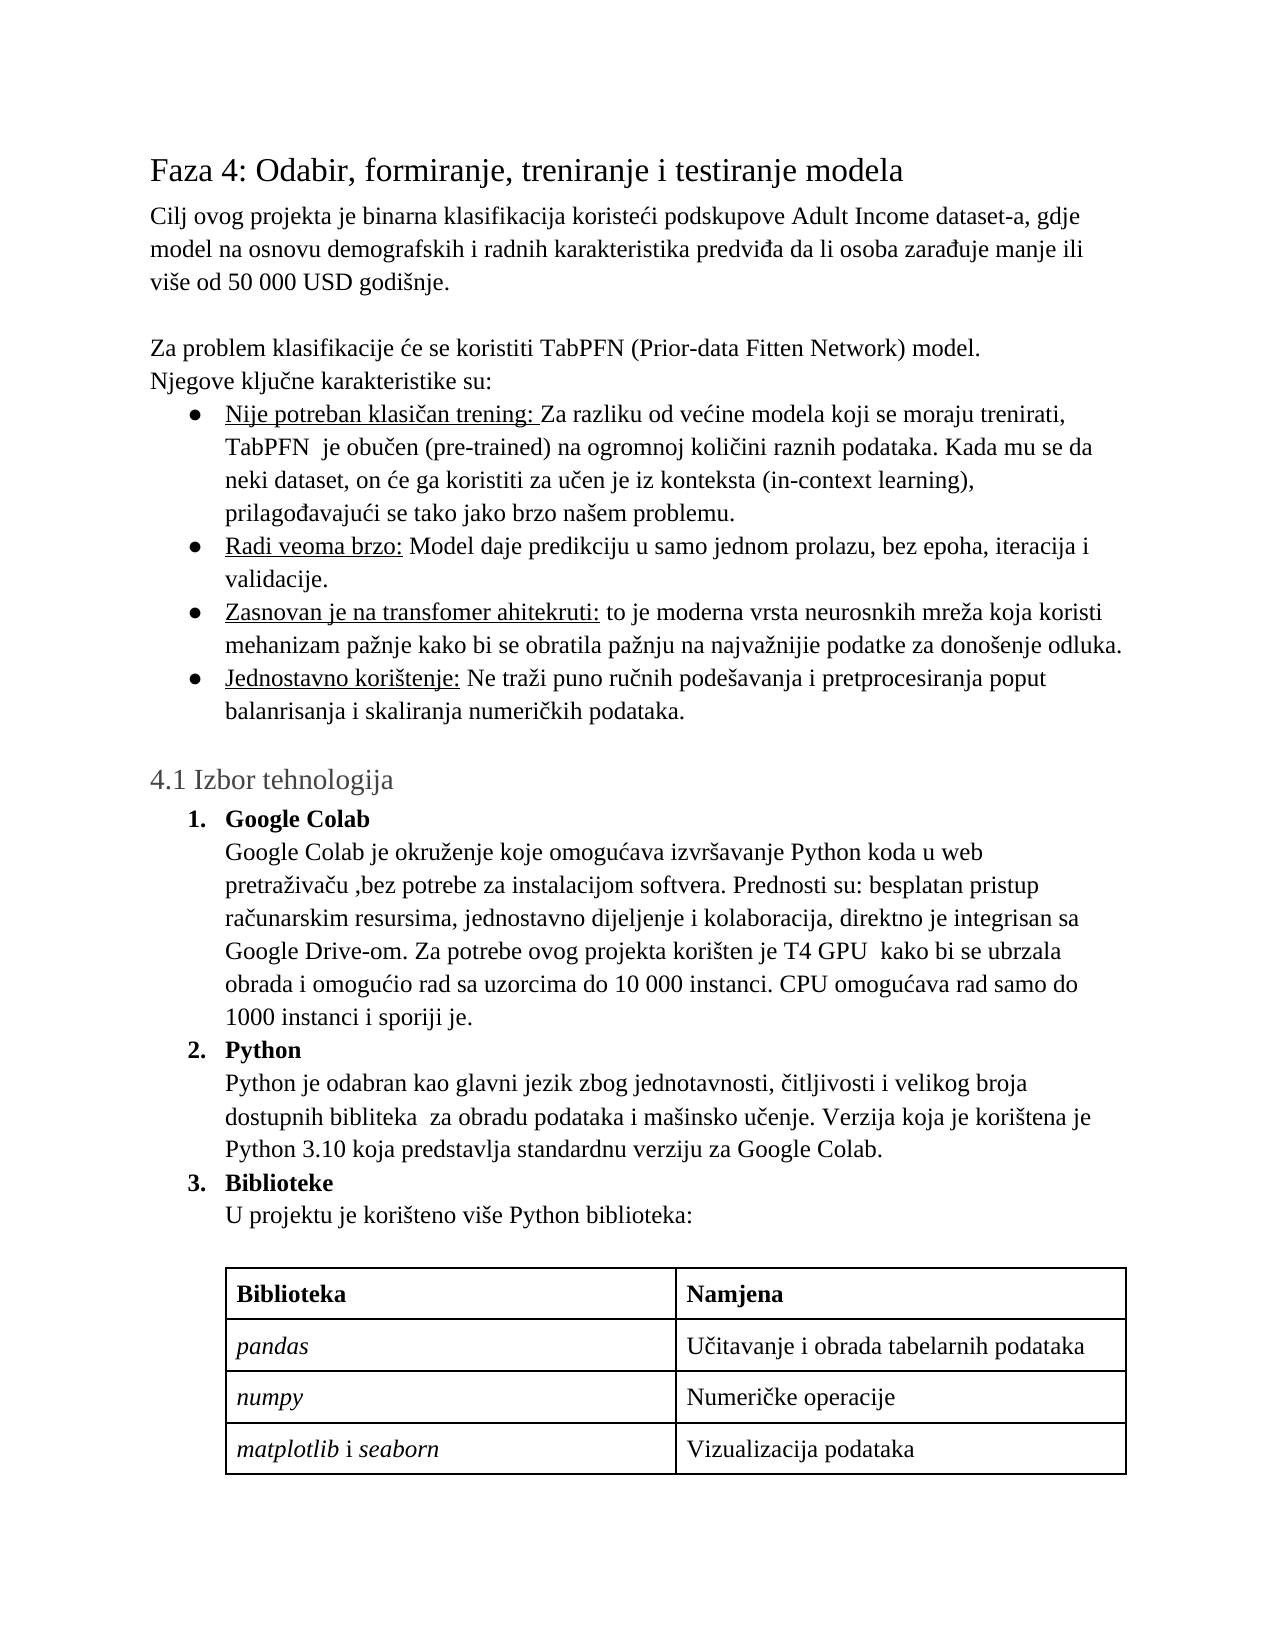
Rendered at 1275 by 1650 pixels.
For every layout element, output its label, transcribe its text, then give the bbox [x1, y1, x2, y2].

table_cell Vizualizacija podataka [677, 1424, 1125, 1473]
table_cell Numeričke operacije [677, 1372, 1125, 1422]
table_header Biblioteka [227, 1269, 675, 1318]
table_header Namjena [677, 1269, 1125, 1318]
list Python [187, 1036, 1125, 1064]
list Nije potreban klasičan trening: Za razliku od većine modela koji se moraju trenirati, TabPFN je obučen (pre-trained) na ogromnoj količini raznih podataka. Kada mu se da neki dataset, on će ga koristiti za učen je iz konteksta (in-context learning), prilagođavajući se tako jako brzo našem problemu. [187, 399, 1125, 527]
list Radi veoma brzo: Model daje predikciju u samo jednom prolazu, bez epoha, iteracija i validacije. [187, 531, 1125, 593]
text Za problem klasifikacije će se koristiti TabPFN (Prior-data Fitten Network) model. [150, 333, 1125, 362]
list Google Colab [187, 804, 1125, 833]
subtitle 4.1 Izbor tehnologija [150, 762, 1125, 796]
text Google Colab je okruženje koje omogućava izvršavanje Python koda u web pretraživaču ,bez potrebe za instalacijom softvera. Prednosti su: besplatan pristup računarskim resursima, jednostavno dijeljenje i kolaboracija, direktno je integrisan sa Google Drive-om. Za potrebe ovog projekta korišten je T4 GPU kako bi se ubrzala obrada i omogućio rad sa uzorcima do 10 000 instanci. CPU omogućava rad samo do 1000 instanci i sporiji je. [225, 837, 1125, 1031]
table_cell numpy [227, 1372, 675, 1422]
text Cilj ovog projekta je binarna klasifikacija koristeći podskupove Adult Income dataset-a, gdje model na osnovu demografskih i radnih karakteristika predviđa da li osoba zarađuje manje ili više od 50 000 USD godišnje. [150, 201, 1125, 296]
text U projektu je korišteno više Python biblioteka: [225, 1201, 1125, 1229]
list Biblioteke [187, 1168, 1125, 1196]
text Njegove ključne karakteristike su: [150, 366, 1125, 395]
subtitle Faza 4: Odabir, formiranje, treniranje i testiranje modela [150, 150, 1125, 188]
list Jednostavno korištenje: Ne traži puno ručnih podešavanja i pretprocesiranja poput balanrisanja i skaliranja numeričkih podataka. [187, 663, 1125, 725]
table_cell pandas [227, 1320, 675, 1370]
table_cell Učitavanje i obrada tabelarnih podataka [677, 1320, 1125, 1370]
list Zasnovan je na transfomer ahitekruti: to je moderna vrsta neurosnkih mreža koja koristi mehanizam pažnje kako bi se obratila pažnju na najvažnijie podatke za donošenje odluka. [187, 597, 1125, 659]
text Python je odabran kao glavni jezik zbog jednotavnosti, čitljivosti i velikog broja dostupnih bibliteka za obradu podataka i mašinsko učenje. Verzija koja je korištena je Python 3.10 koja predstavlja standardnu verziju za Google Colab. [225, 1068, 1125, 1163]
table_cell matplotlib i seaborn [227, 1424, 675, 1473]
